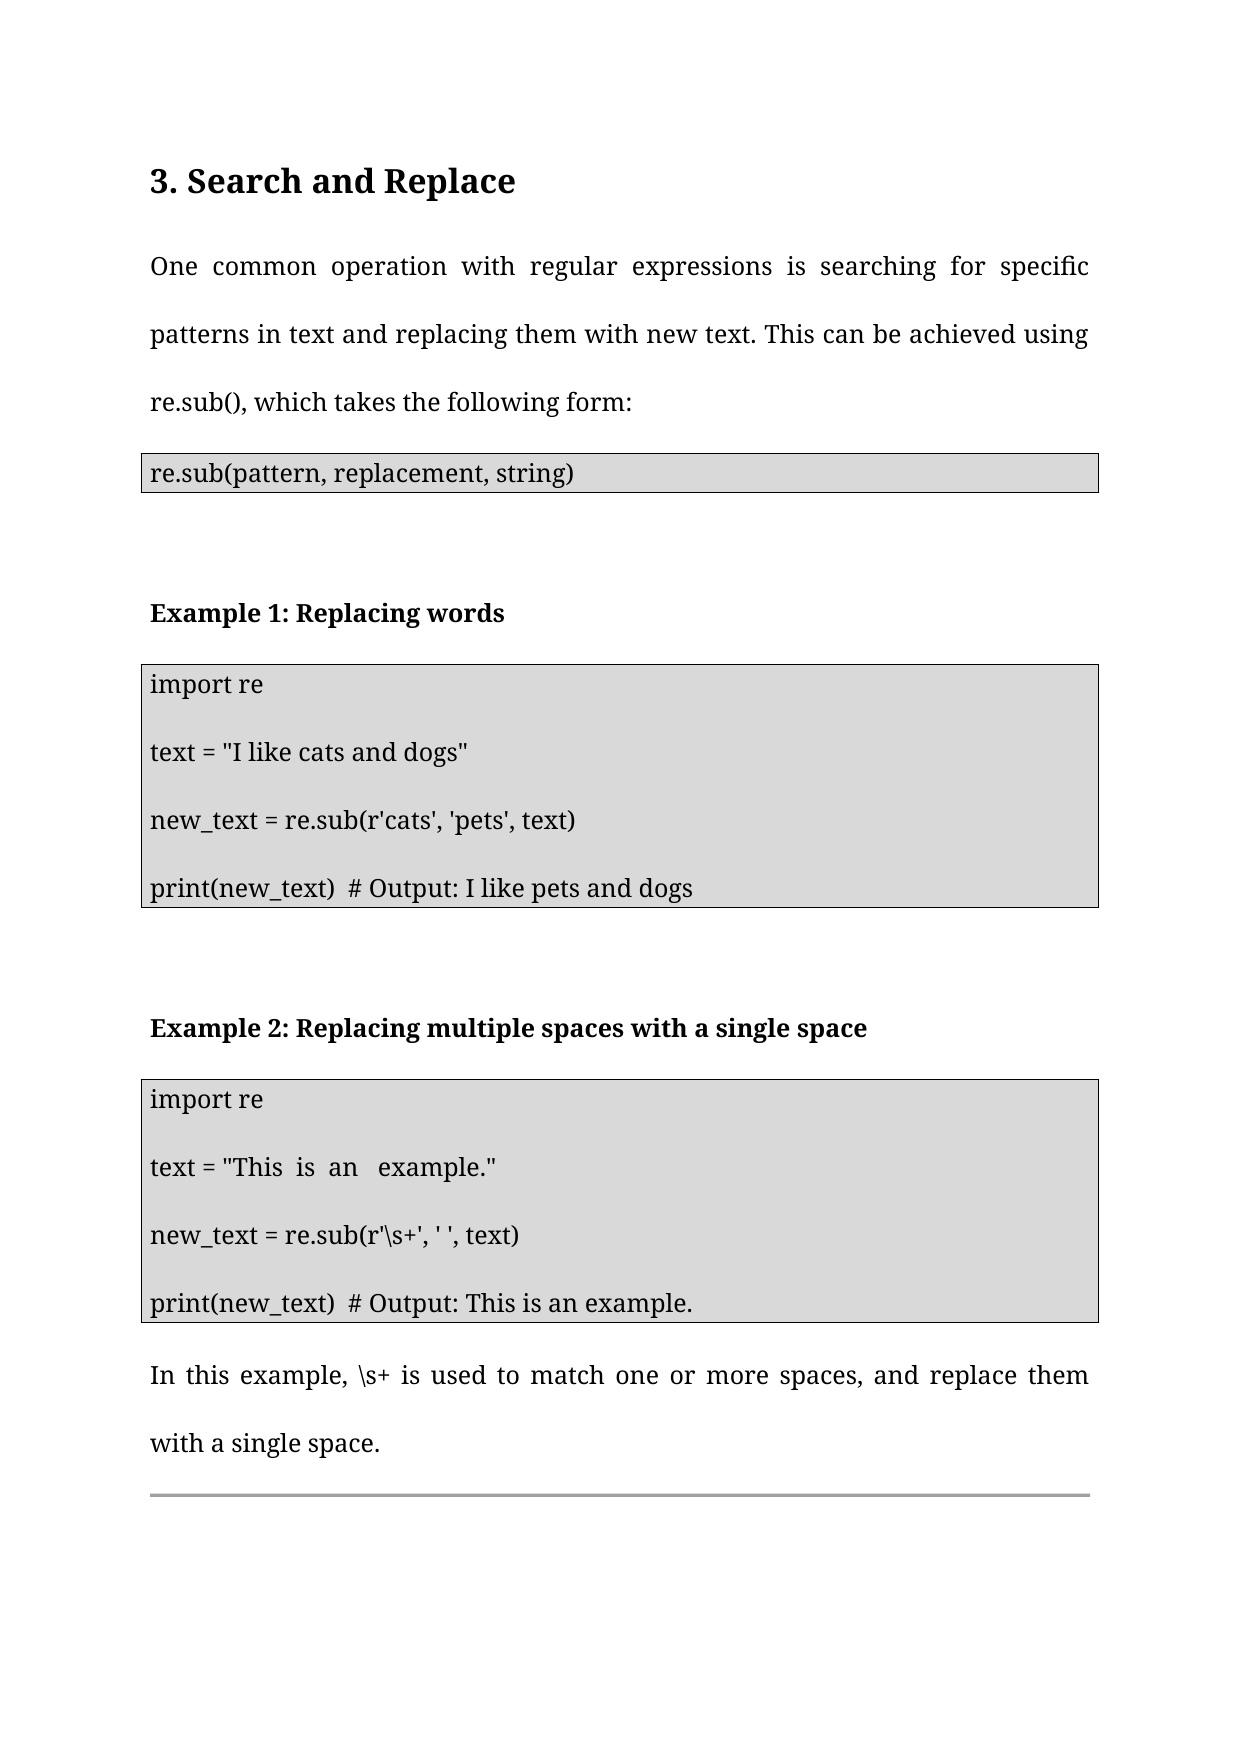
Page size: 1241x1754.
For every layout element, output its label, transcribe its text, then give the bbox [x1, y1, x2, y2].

text text = "I like cats and dogs" [142, 732, 1098, 769]
text Example 1: Replacing words [150, 596, 1090, 629]
text re.sub(pattern, replacement, string) [142, 454, 1098, 492]
text new_text = re.sub(r'\s+', ' ', text) [142, 1215, 1098, 1252]
text Example 2: Replacing multiple spaces with a single space [150, 1011, 1090, 1044]
text import re [142, 665, 1098, 701]
text One common operation with regular expressions is searching for specific patterns in text and replacing them with new text. This can be achieved using re.sub(), which takes the following form: [150, 249, 1090, 419]
text new_text = re.sub(r'cats', 'pets', text) [142, 800, 1098, 837]
text text = "This is an example." [142, 1147, 1098, 1184]
text print(new_text) # Output: I like pets and dogs [142, 868, 1098, 907]
text print(new_text) # Output: This is an example. [142, 1283, 1098, 1322]
text In this example, \s+ is used to match one or more spaces, and replace them with a single space. [150, 1357, 1090, 1459]
text import re [142, 1080, 1098, 1116]
text 3. Search and Replace [150, 158, 1090, 203]
